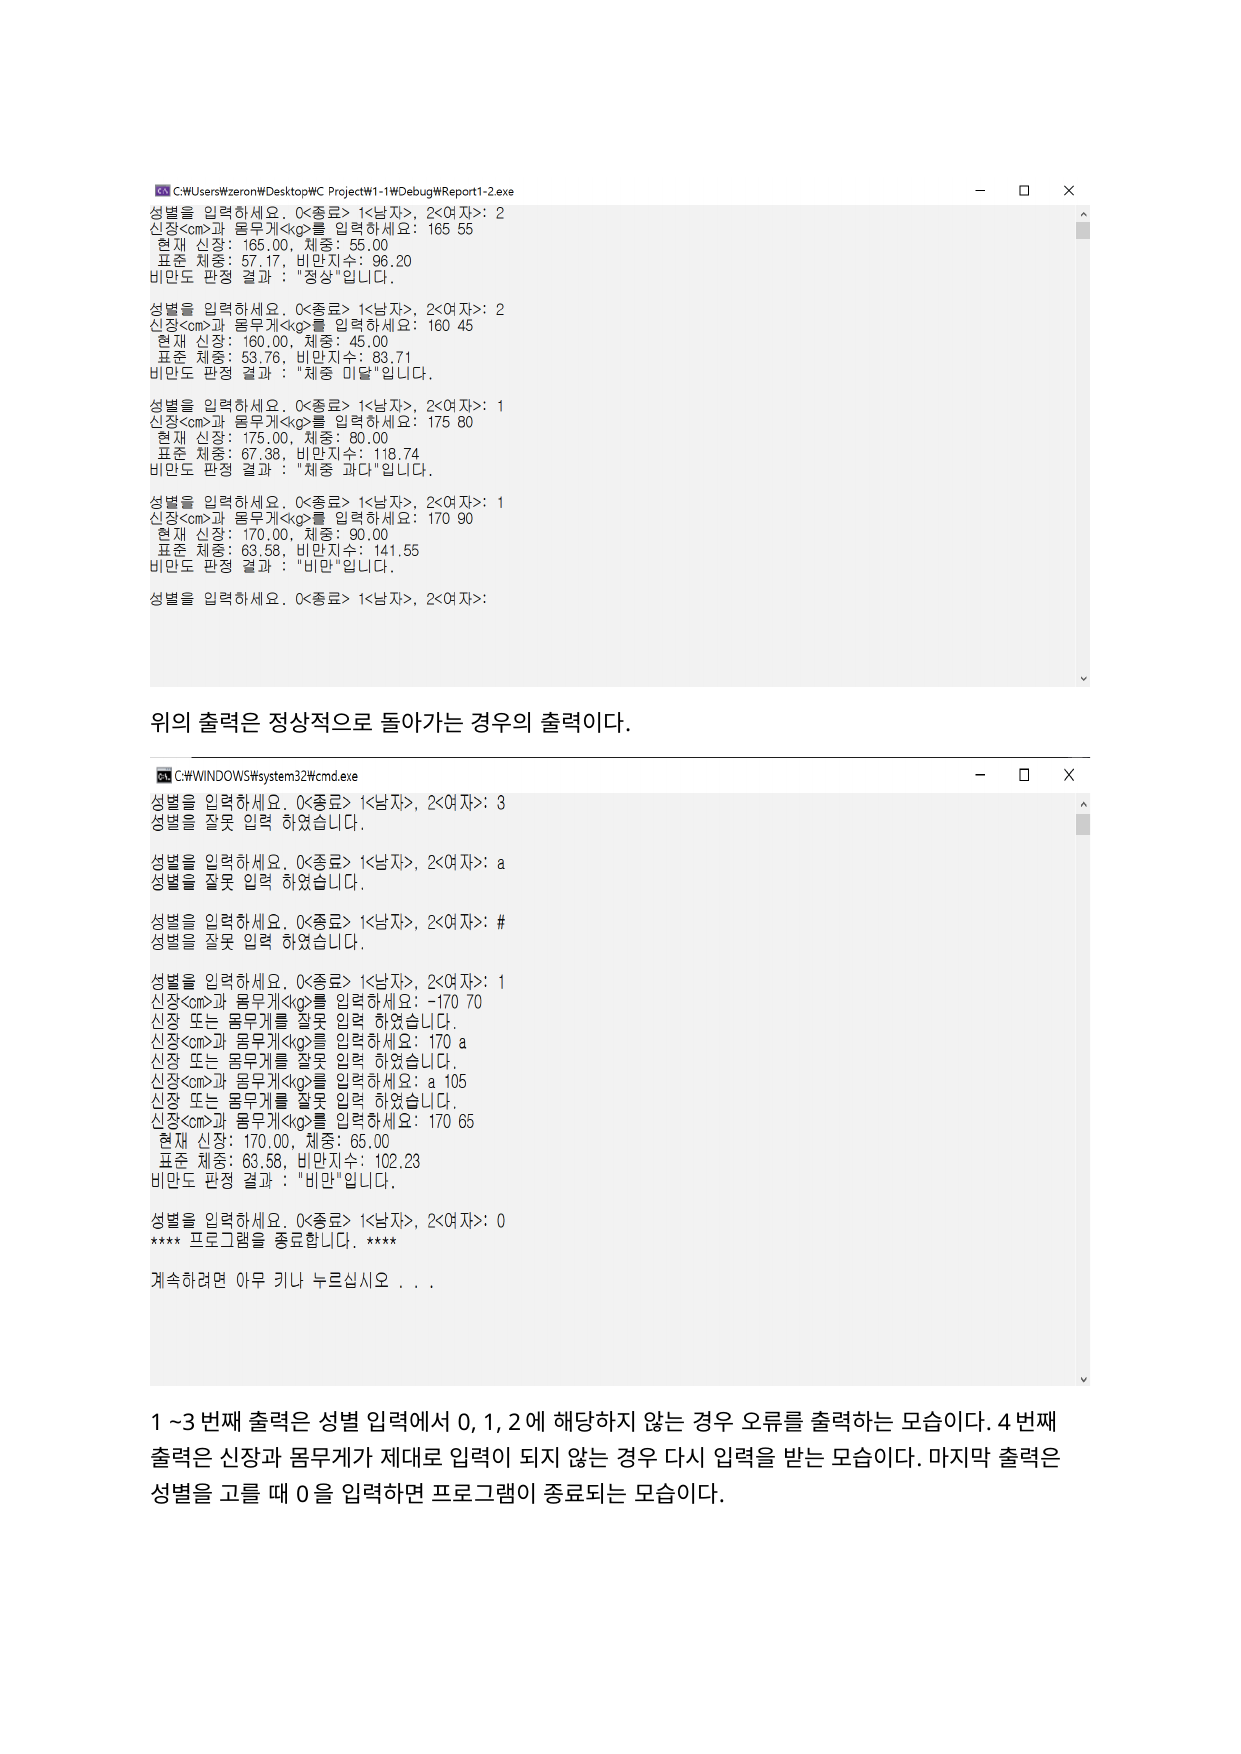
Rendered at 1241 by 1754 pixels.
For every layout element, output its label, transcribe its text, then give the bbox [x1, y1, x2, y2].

text 1 ~3번째 출력은 성별 입력에서 0, 1, 2에 해당하지 않는 경우 오류를 출력하는 모습이다. 4번째 출력은 신장과 몸무게가 제대로 입력이 되지 않는 경우 다시 입력을 받는 모습이다. 마지막 출력은 성별을 고를 때 0을 입력하면 프로그램이 종료되는 모습이다. [150, 1404, 1090, 1509]
text 위의 출력은 정상적으로 돌아가는 경우의 출력이다. [150, 705, 1090, 738]
picture [150, 757, 1091, 1386]
picture [150, 177, 1090, 687]
